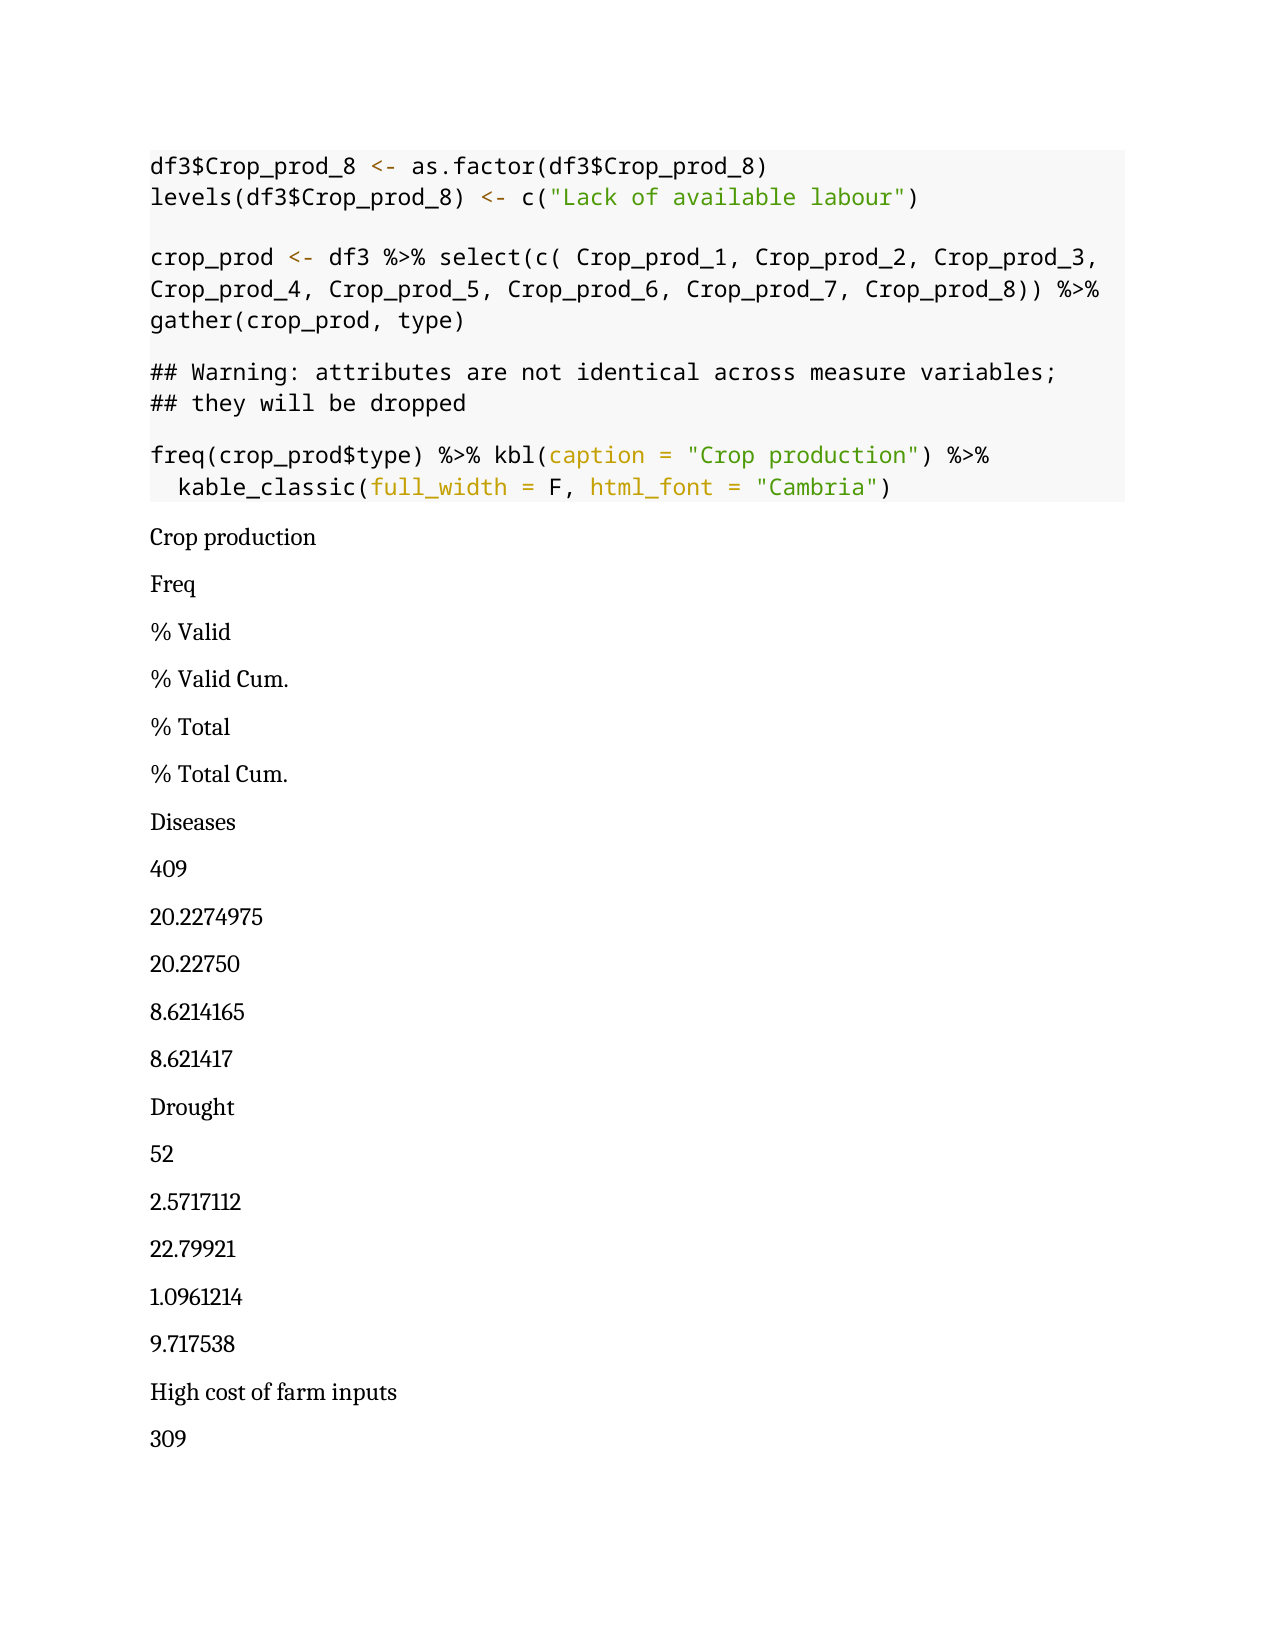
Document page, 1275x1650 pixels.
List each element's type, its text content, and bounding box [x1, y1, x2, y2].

text Crop production [150, 522, 1125, 551]
text 1.0961214 [150, 1282, 1125, 1311]
text 9.717538 [150, 1330, 1125, 1359]
text 2.5717112 [150, 1187, 1125, 1216]
text % Total [150, 712, 1125, 741]
text 52 [150, 1140, 1125, 1169]
text % Valid Cum. [150, 665, 1125, 694]
text Freq [150, 570, 1125, 599]
text 409 [150, 855, 1125, 884]
text Diseases [150, 807, 1125, 836]
text ## Warning: attributes are not identical across measure variables; ## they will be dropped [150, 356, 1125, 418]
text 20.22750 [150, 950, 1125, 979]
text 8.6214165 [150, 997, 1125, 1026]
text % Valid [150, 617, 1125, 646]
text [150, 150, 1125, 335]
text 8.621417 [150, 1045, 1125, 1074]
text 20.2274975 [150, 902, 1125, 931]
text freq(crop_prod$type) %>% kbl(caption = "Crop production") %>% kable_classic(full_width = F, html_font = "Cambria") [892, 439, 1125, 502]
text High cost of farm inputs [150, 1377, 1125, 1406]
text 22.79921 [150, 1235, 1125, 1264]
text % Total Cum. [150, 760, 1125, 789]
text 309 [150, 1425, 1125, 1454]
text Drought [150, 1092, 1125, 1121]
